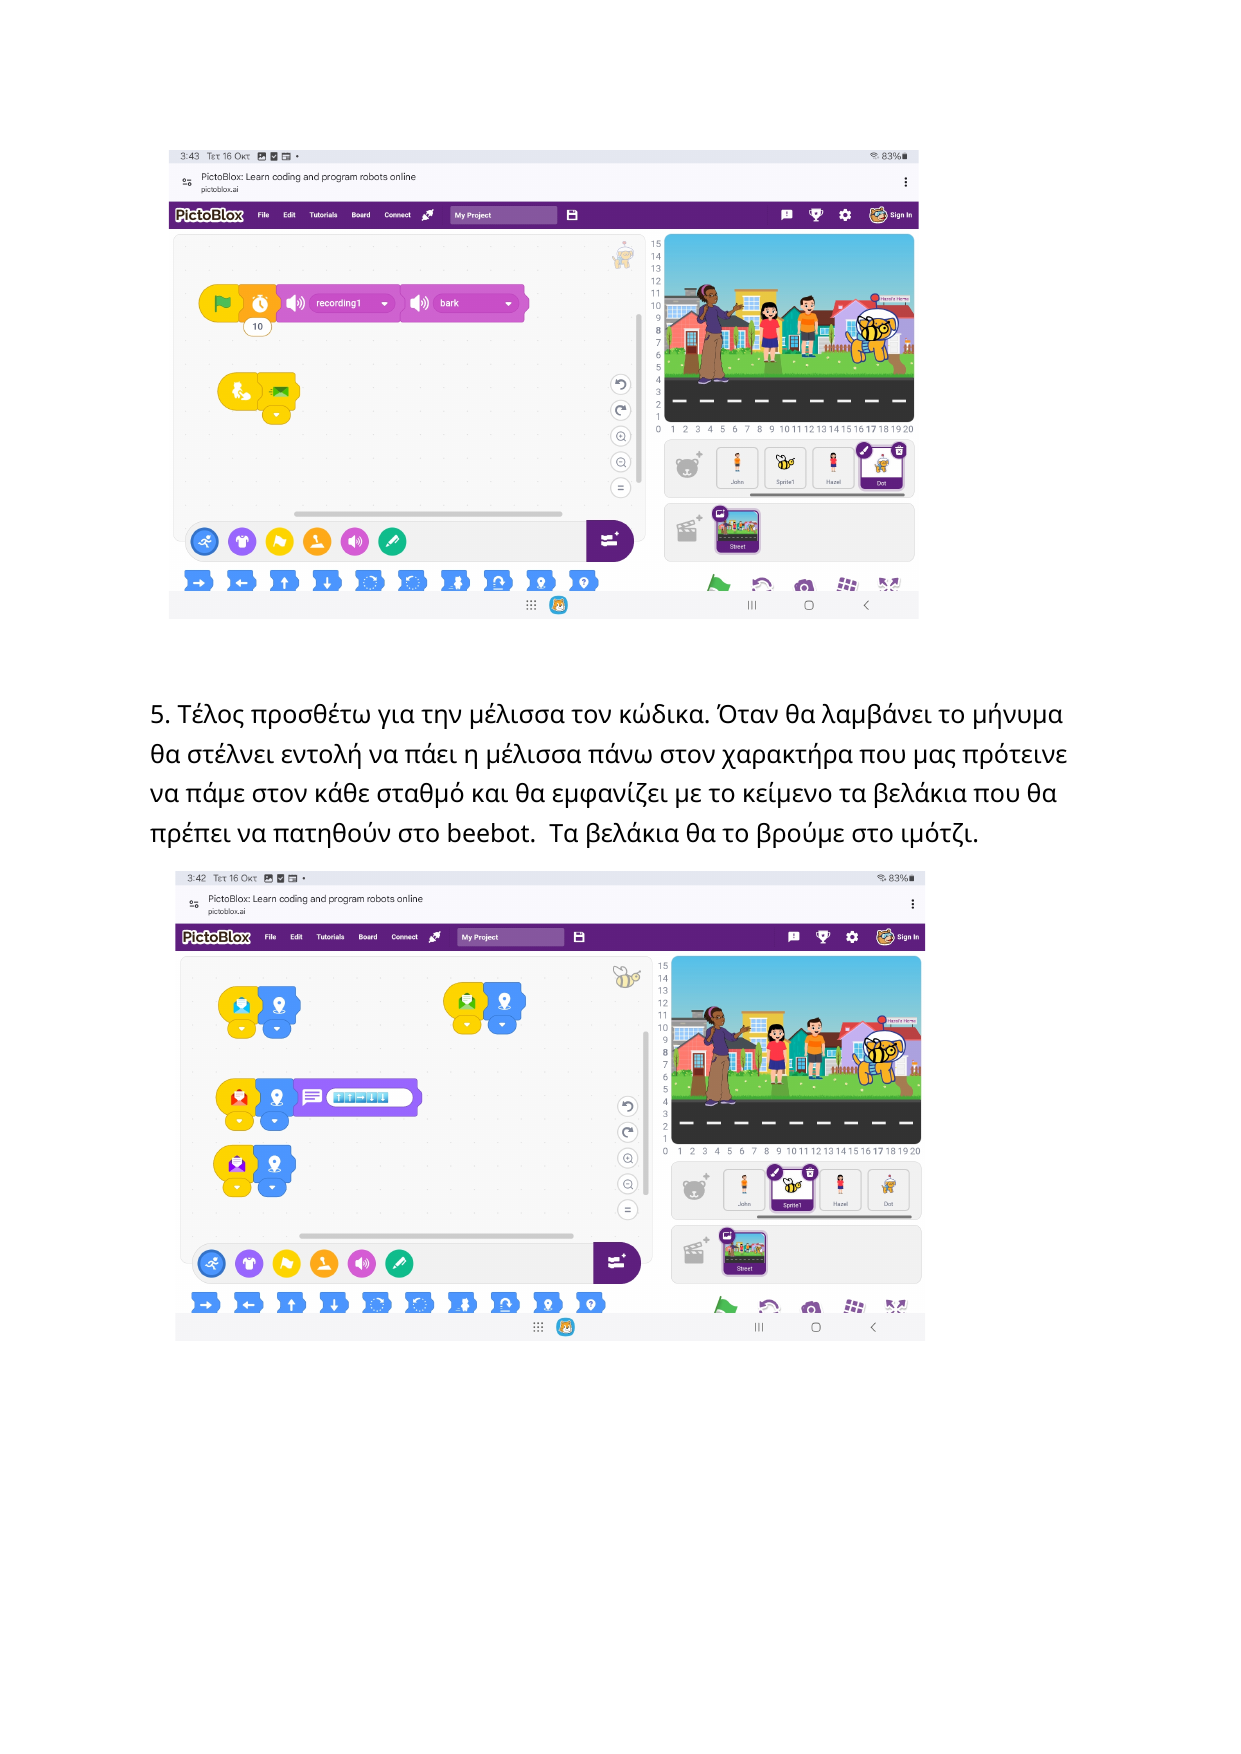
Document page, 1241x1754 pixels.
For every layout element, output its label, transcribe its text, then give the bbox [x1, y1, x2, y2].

text 5. Τέλος προσθέτω για την μέλισσα τον κώδικα. Όταν θα λαμβάνει το μήνυμα θα στέλνει εντολή να πάει η μέλισσα πάνω στον χαρακτήρα που μας πρότεινε να πάμε στον κάθε σταθμό και θα εμφανίζει με το κείμενο τα βελάκια που θα πρέπει να πατηθούν στο beebot. Τα βελάκια θα το βρούμε στο ιμότζι. [150, 697, 1090, 849]
